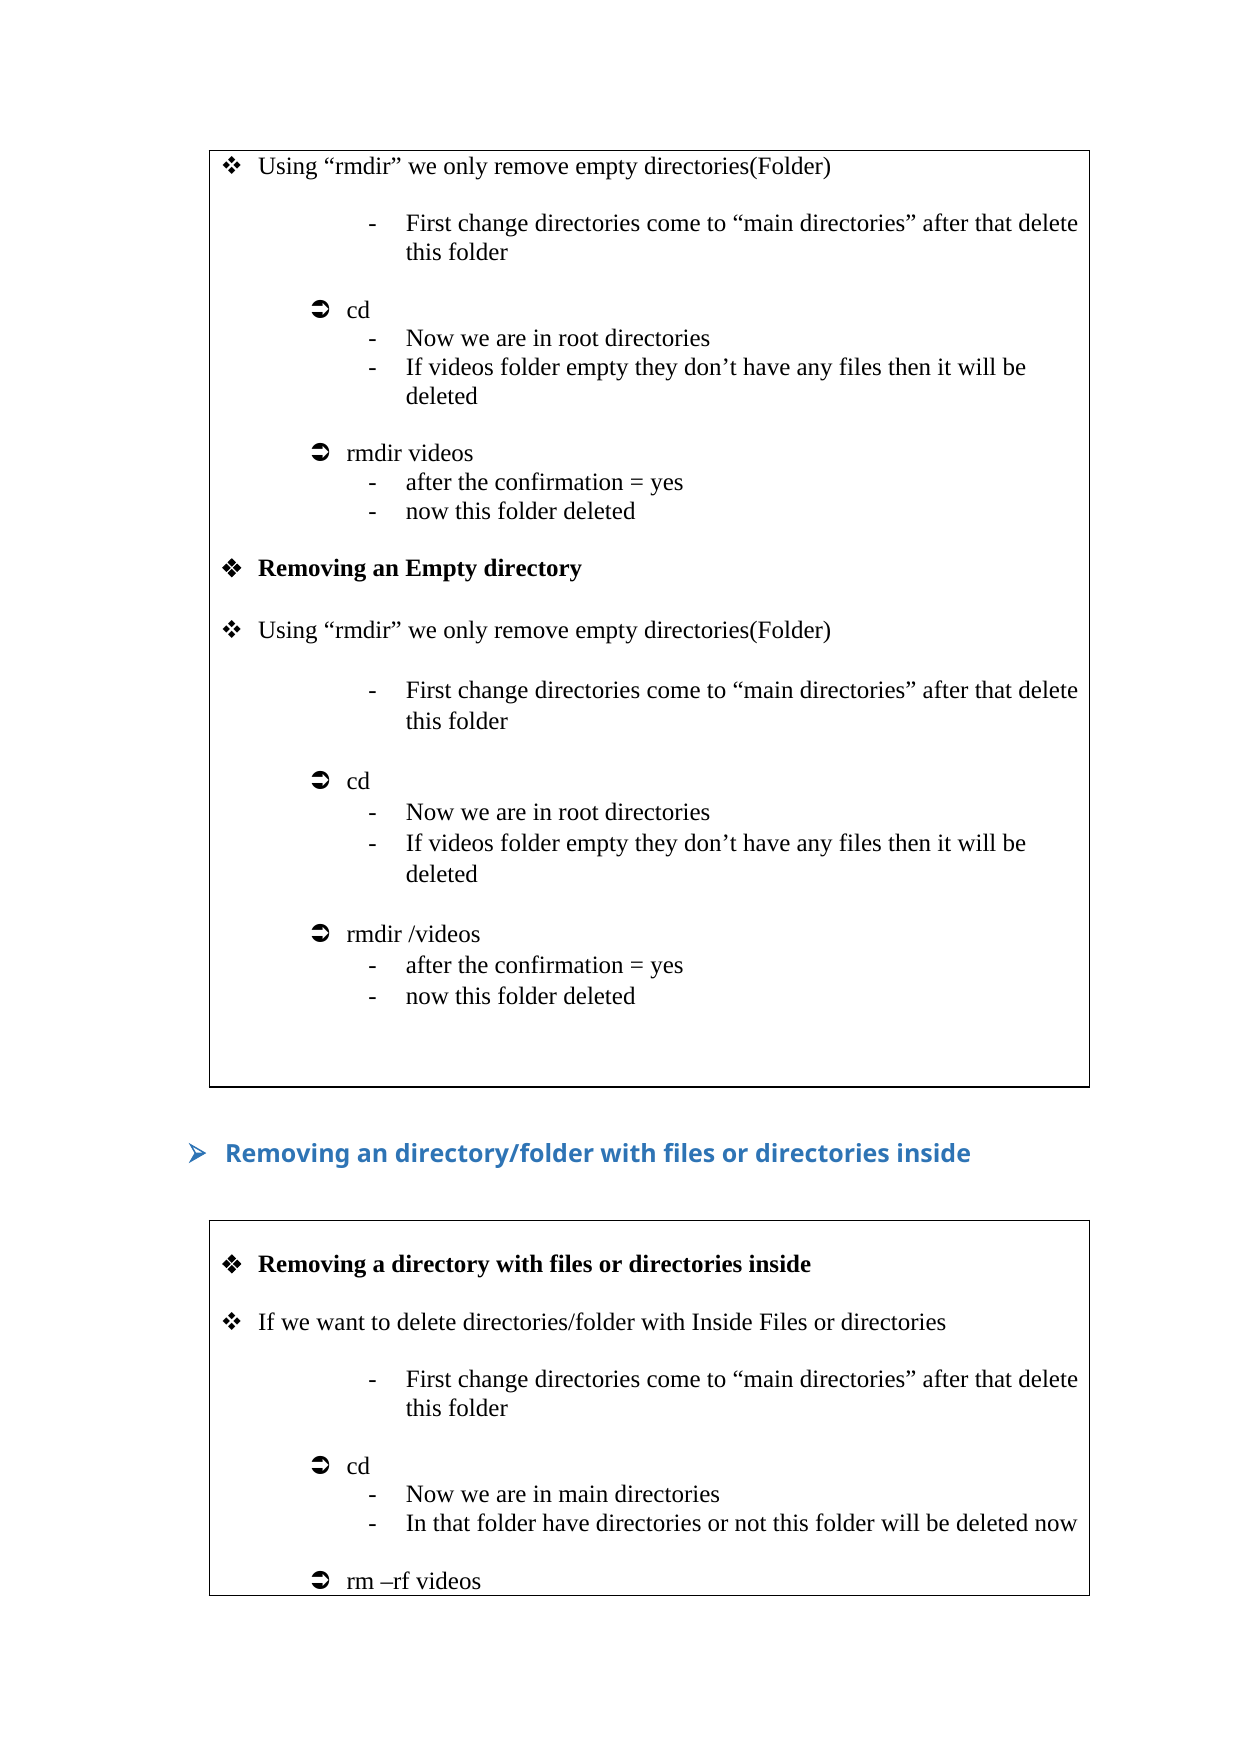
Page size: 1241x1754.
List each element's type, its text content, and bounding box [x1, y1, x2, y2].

subtitle Removing an directory/folder with files or directories inside [187, 1135, 1090, 1169]
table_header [210, 151, 1089, 1086]
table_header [210, 1221, 1089, 1594]
